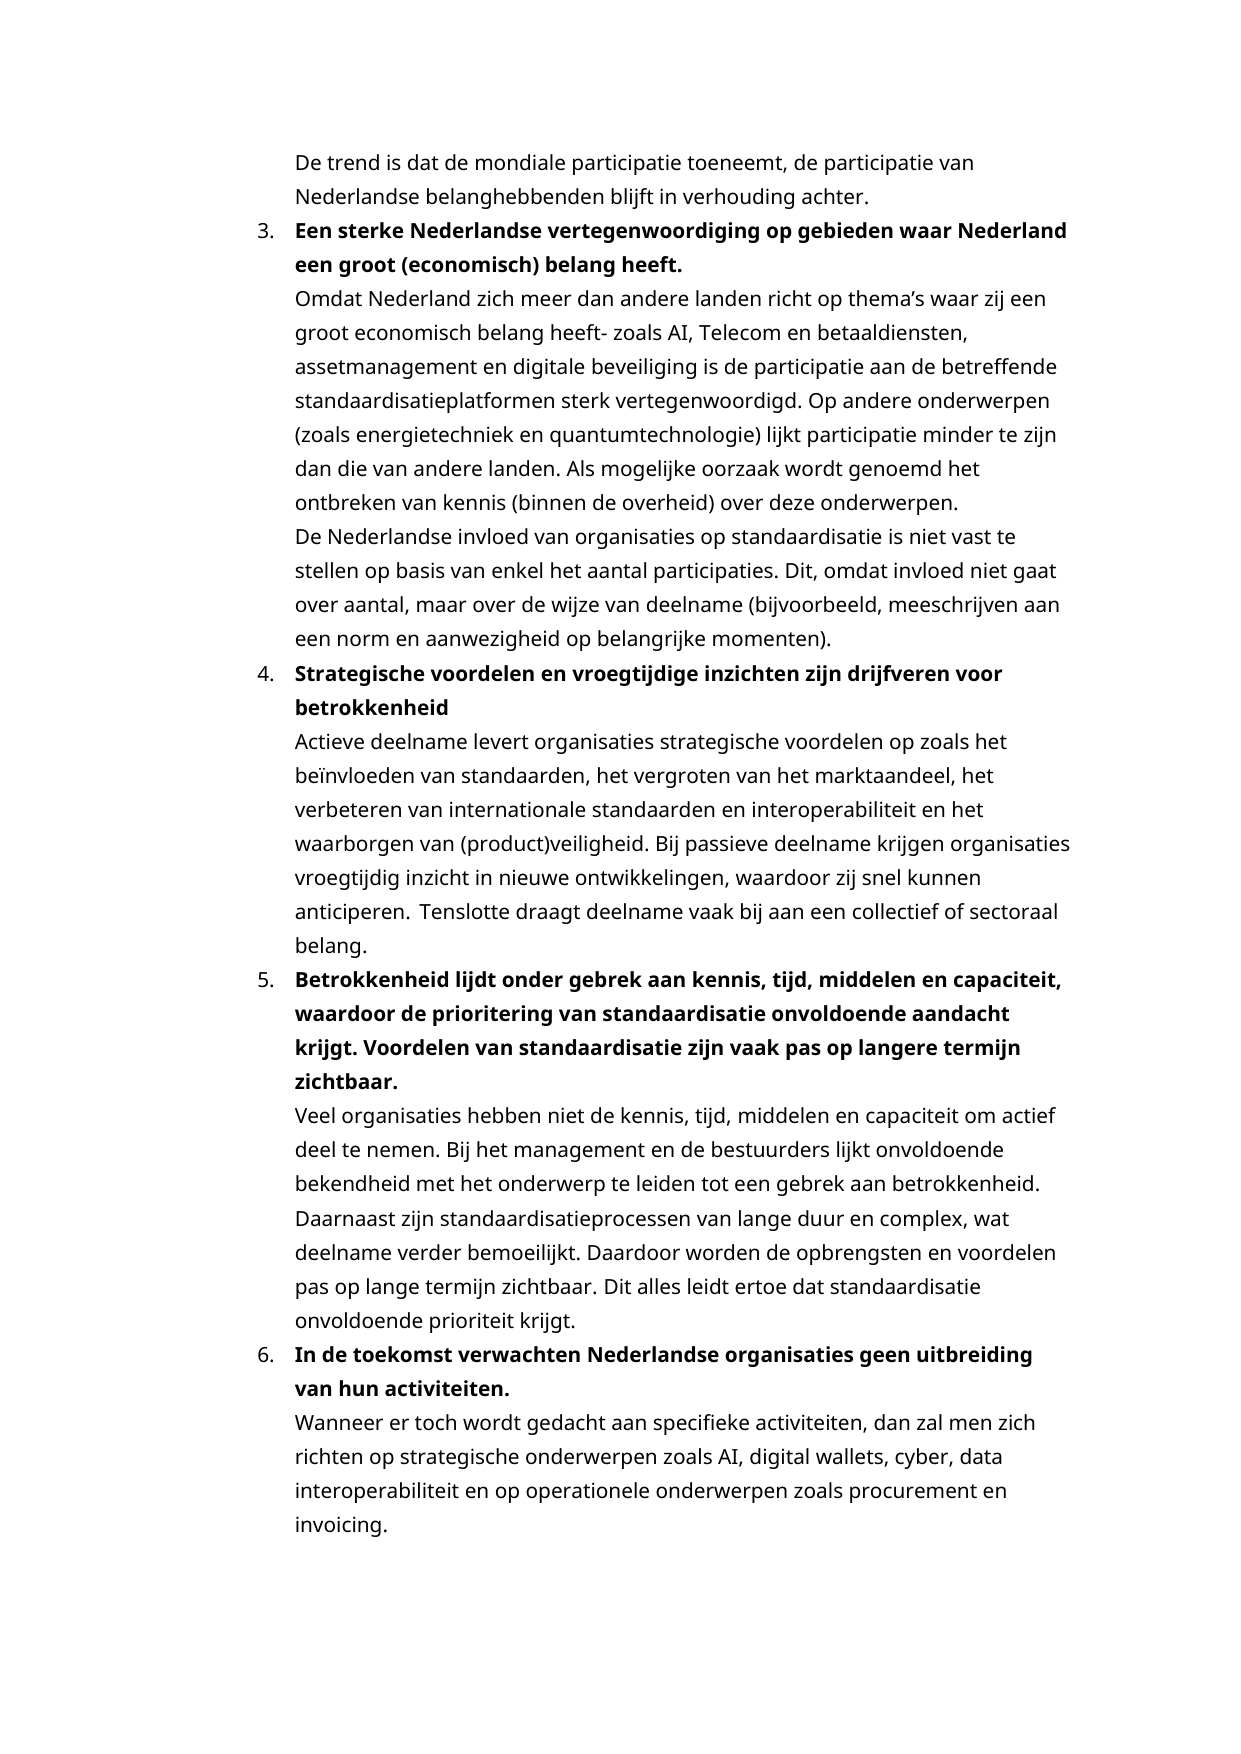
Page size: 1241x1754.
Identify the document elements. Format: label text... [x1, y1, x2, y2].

text De Nederlandse invloed van organisaties op standaardisatie is niet vast te stellen op basis van enkel het aantal participaties. Dit, omdat invloed niet gaat over aantal, maar over de wijze van deelname (bijvoorbeeld, meeschrijven aan een norm en aanwezigheid op belangrijke momenten). [294, 522, 1075, 653]
text Actieve deelname levert organisaties strategische voordelen op zoals het beïnvloeden van standaarden, het vergroten van het marktaandeel, het verbeteren van internationale standaarden en interoperabiliteit en het waarborgen van (product)veiligheid. Bij passieve deelname krijgen organisaties vroegtijdig inzicht in nieuwe ontwikkelingen, waardoor zij snel kunnen anticiperen. Tenslotte draagt deelname vaak bij aan een collectief of sectoraal belang. [294, 727, 1075, 959]
list Strategische voordelen en vroegtijdige inzichten zijn drijfveren voor betrokkenheid [257, 659, 1075, 721]
text Veel organisaties hebben niet de kennis, tijd, middelen en capaciteit om actief deel te nemen. Bij het management en de bestuurders lijkt onvoldoende bekendheid met het onderwerp te leiden tot een gebrek aan betrokkenheid. Daarnaast zijn standaardisatieprocessen van lange duur en complex, wat deelname verder bemoeilijkt. Daardoor worden de opbrengsten en voordelen pas op lange termijn zichtbaar. Dit alles leidt ertoe dat standaardisatie onvoldoende prioriteit krijgt. [294, 1101, 1075, 1334]
text Omdat Nederland zich meer dan andere landen richt op thema’s waar zij een groot economisch belang heeft- zoals AI, Telecom en betaaldiensten, assetmanagement en digitale beveiliging is de participatie aan de betreffende standaardisatieplatformen sterk vertegenwoordigd. Op andere onderwerpen (zoals energietechniek en quantumtechnologie) lijkt participatie minder te zijn dan die van andere landen. Als mogelijke oorzaak wordt genoemd het ontbreken van kennis (binnen de overheid) over deze onderwerpen. [294, 284, 1075, 517]
list In de toekomst verwachten Nederlandse organisaties geen uitbreiding van hun activiteiten. [257, 1340, 1075, 1402]
text Wanneer er toch wordt gedacht aan specifieke activiteiten, dan zal men zich richten op strategische onderwerpen zoals AI, digital wallets, cyber, data interoperabiliteit en op operationele onderwerpen zoals procurement en invoicing. [294, 1408, 1075, 1573]
list Een sterke Nederlandse vertegenwoordiging op gebieden waar Nederland een groot (economisch) belang heeft. [257, 216, 1075, 278]
text De trend is dat de mondiale participatie toeneemt, de participatie van Nederlandse belanghebbenden blijft in verhouding achter. [294, 148, 1075, 210]
list Betrokkenheid lijdt onder gebrek aan kennis, tijd, middelen en capaciteit, waardoor de prioritering van standaardisatie onvoldoende aandacht krijgt. Voordelen van standaardisatie zijn vaak pas op langere termijn zichtbaar. [257, 965, 1075, 1096]
